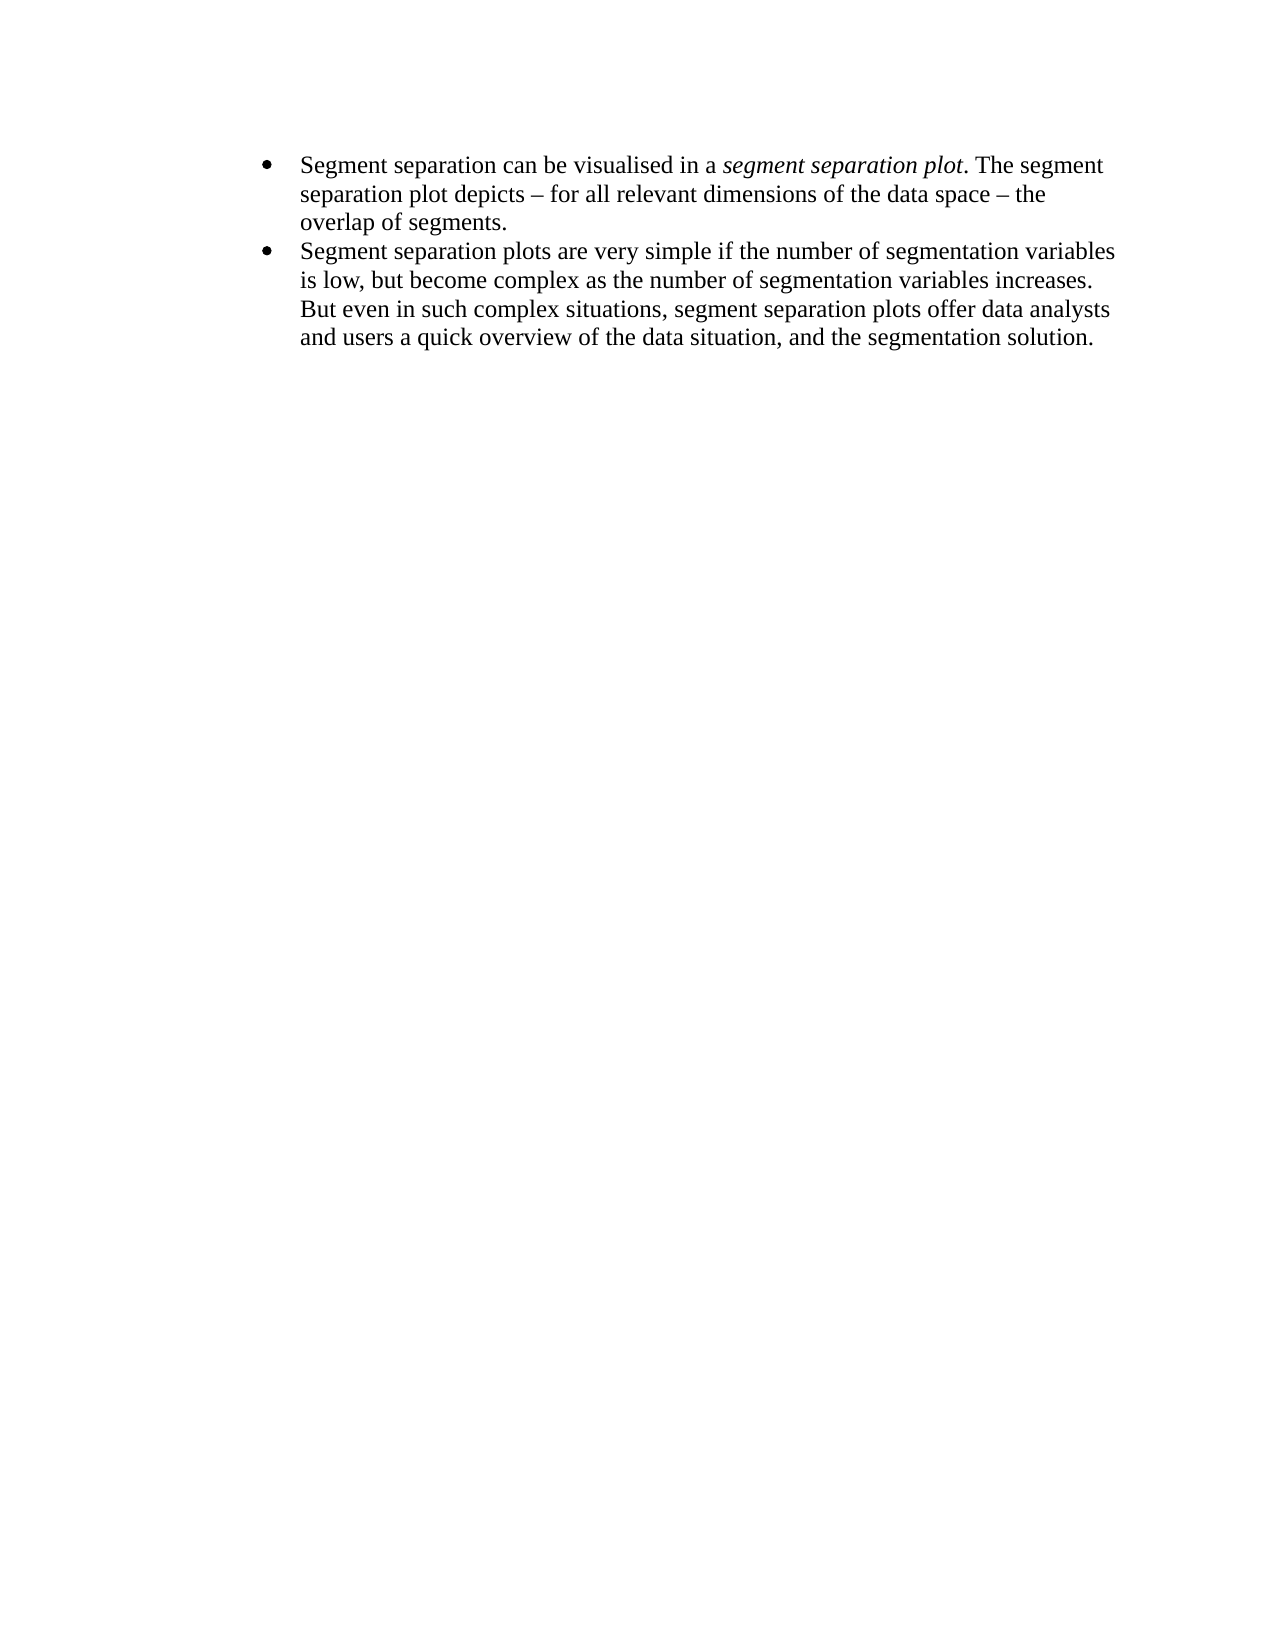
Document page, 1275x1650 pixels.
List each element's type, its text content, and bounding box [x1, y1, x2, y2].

list Segment separation plots are very simple if the number of segmentation variables is low, but become complex as the number of segmentation variables increases. But even in such complex situations, segment separation plots offer data analysts and users a quick overview of the data situation, and the segmentation solution. [262, 236, 1125, 351]
list Segment separation can be visualised in a segment separation plot. The segment separation plot depicts – for all relevant dimensions of the data space – the overlap of segments. [262, 150, 1125, 236]
